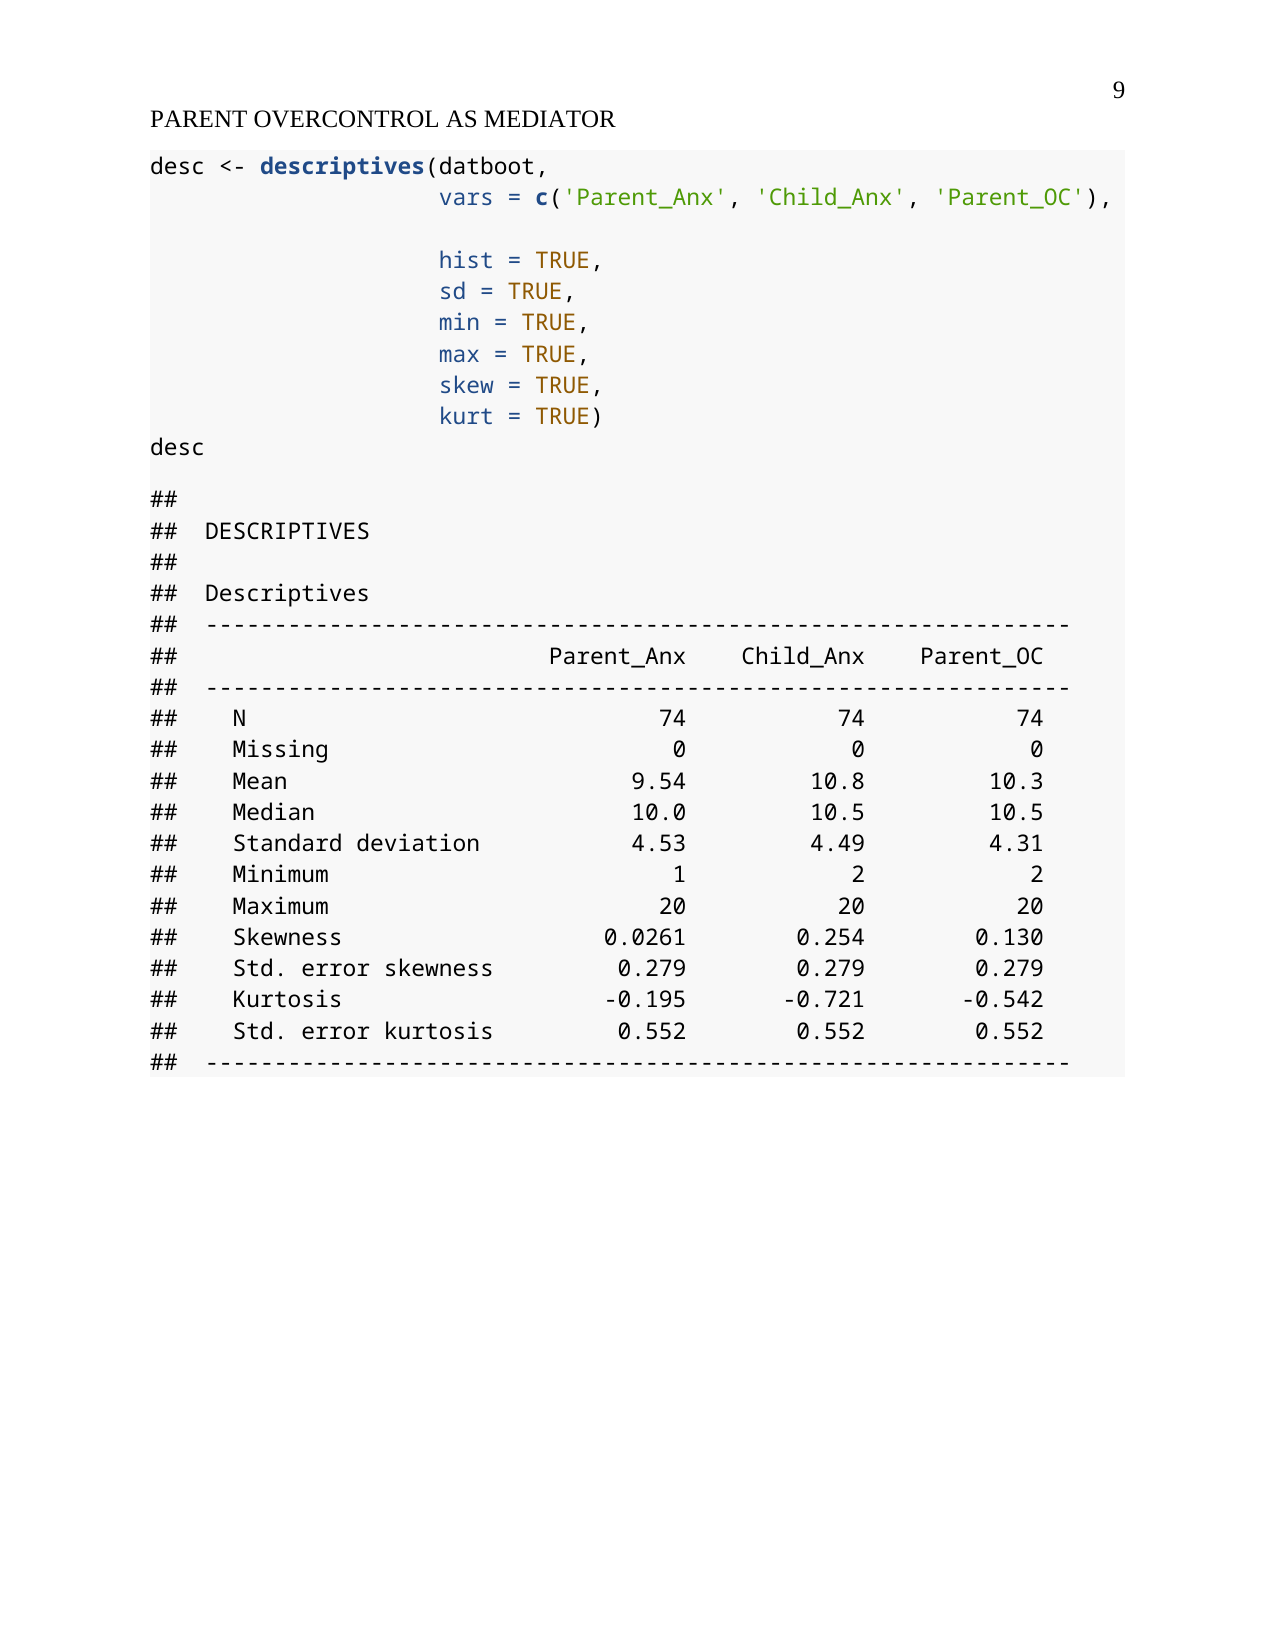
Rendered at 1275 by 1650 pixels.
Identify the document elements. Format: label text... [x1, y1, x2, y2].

text desc <- descriptives(datboot, vars = c('Parent_Anx', 'Child_Anx', 'Parent_OC'), hist = TRUE, sd = TRUE, min = TRUE, max = TRUE, skew = TRUE, kurt = TRUE) desc [150, 150, 1125, 462]
text ## ## DESCRIPTIVES ## ## Descriptives ## --------------------------------------------------------------- ## Parent_Anx Child_Anx Parent_OC ## --------------------------------------------------------------- ## N 74 74 74 ## Missing 0 0 0 ## Mean 9.54 10.8 10.3 ## Median 10.0 10.5 10.5 ## Standard deviation 4.53 4.49 4.31 ## Minimum 1 2 2 ## Maximum 20 20 20 ## Skewness 0.0261 0.254 0.130 ## Std. error skewness 0.279 0.279 0.279 ## Kurtosis -0.195 -0.721 -0.542 ## Std. error kurtosis 0.552 0.552 0.552 ## --------------------------------------------------------------- [150, 483, 1125, 1077]
